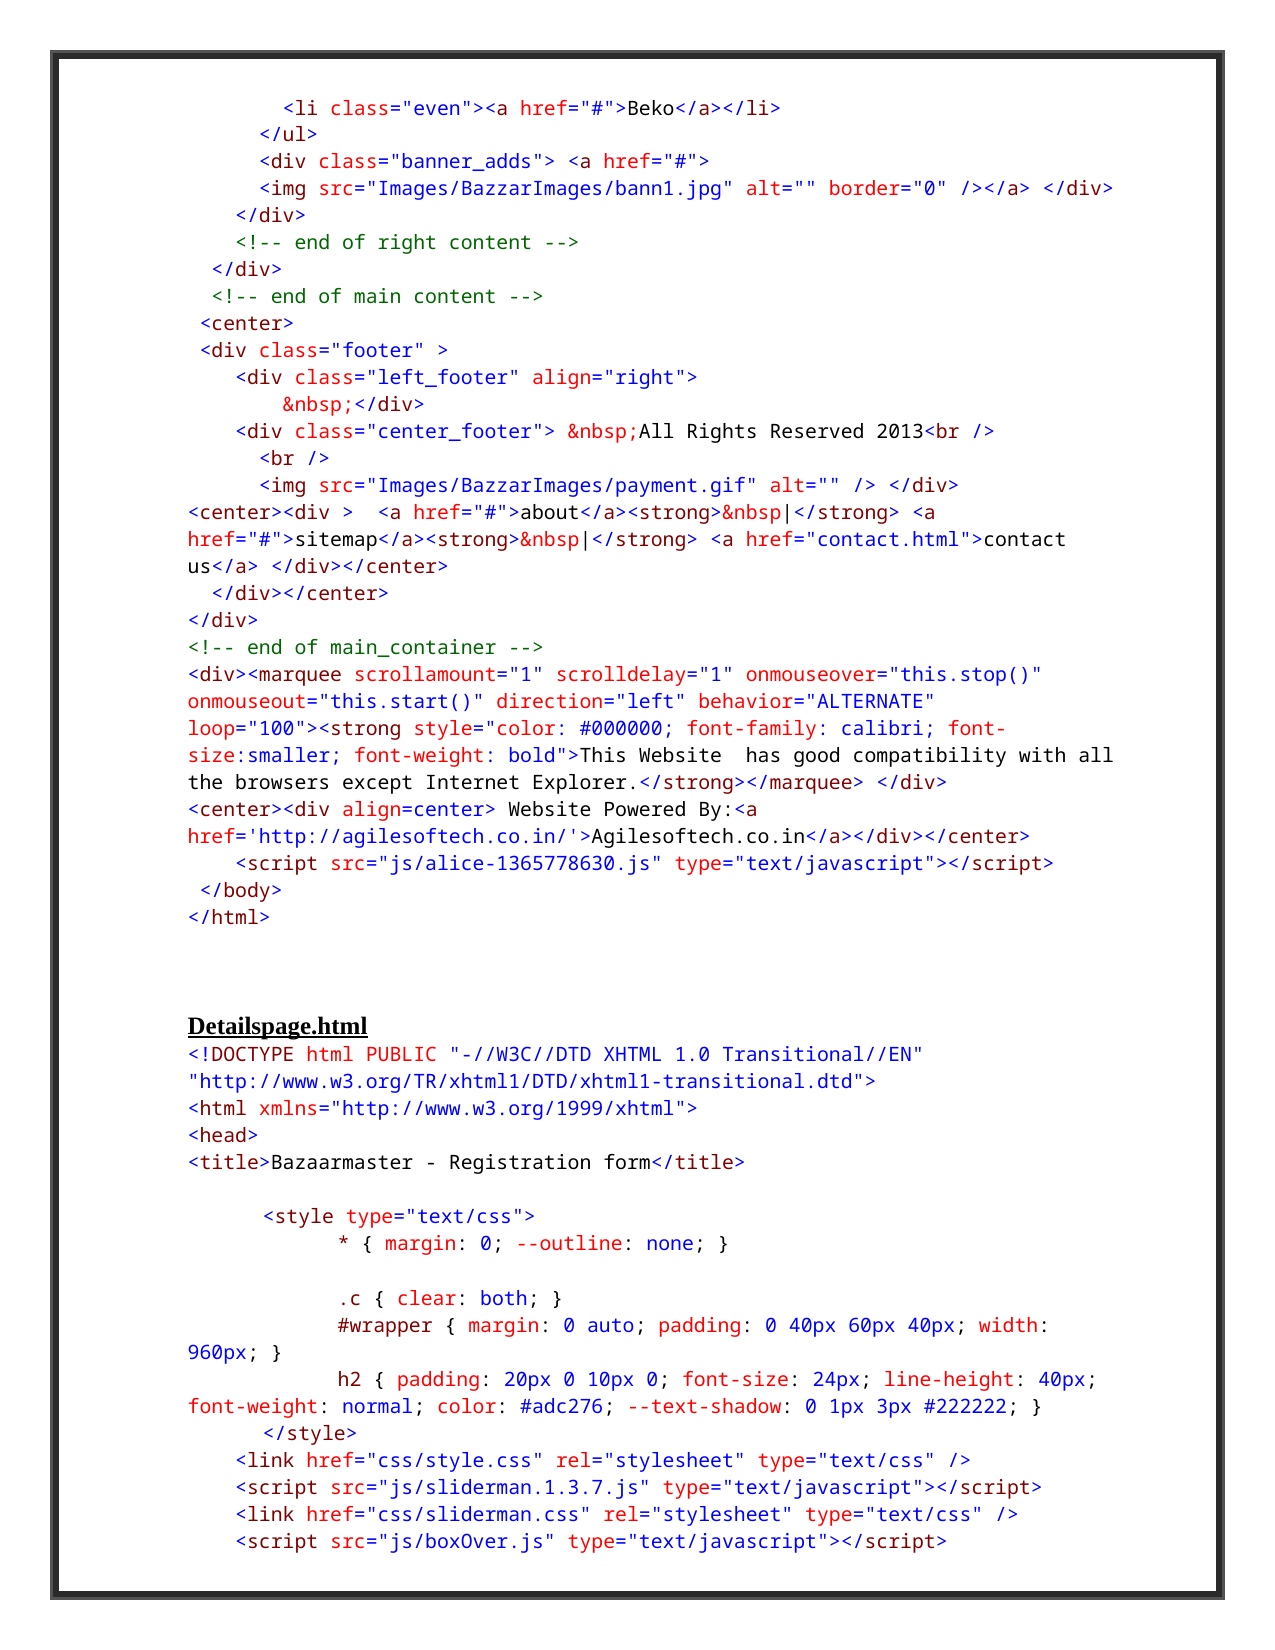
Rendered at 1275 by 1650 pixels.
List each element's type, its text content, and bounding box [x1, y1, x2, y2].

text <div class="center_footer"> &nbsp;All Rights Reserved 2013<br /> [187, 417, 1125, 444]
text </div> [187, 256, 1125, 283]
text <script src="js/sliderman.1.3.7.js" type="text/javascript"></script> [187, 1473, 1125, 1500]
text <center><div align=center> Website Powered By:<a href='http://agilesoftech.co.in/'>Agilesoftech.co.in</a></div></center> [187, 795, 1125, 849]
text <script src="js/alice-1365778630.js" type="text/javascript"></script> [187, 849, 1125, 876]
text </div></center> [187, 579, 1125, 606]
text <script src="js/boxOver.js" type="text/javascript"></script> [187, 1527, 1125, 1554]
text <center><div > <a href="#">about</a><strong>&nbsp|</strong> <a href="#">sitemap</a><strong>&nbsp|</strong> <a href="contact.html">contact us</a> </div></center> [187, 498, 1125, 579]
text .c { clear: both; } [187, 1284, 1125, 1312]
text #wrapper { margin: 0 auto; padding: 0 40px 60px 40px; width: 960px; } [187, 1312, 1125, 1366]
text <div class="footer" > [187, 337, 1125, 363]
text <br /> [187, 444, 1125, 471]
text </ul> [187, 121, 1125, 148]
text * { margin: 0; --outline: none; } [187, 1229, 1125, 1256]
text <div><marquee scrollamount="1" scrolldelay="1" onmouseover="this.stop()" onmouseout="this.start()" direction="left" behavior="ALTERNATE" loop="100"><strong style="color: #000000; font-family: calibri; font-size:smaller; font-weight: bold">This Website has good compatibility with all the browsers except Internet Explorer.</strong></marquee> </div> [187, 660, 1125, 795]
text <head> [187, 1121, 1125, 1148]
text <img src="Images/BazzarImages/bann1.jpg" alt="" border="0" /></a> </div> [187, 175, 1125, 202]
text &nbsp;</div> [187, 391, 1125, 417]
text Detailspage.html [187, 1011, 1125, 1040]
text h2 { padding: 20px 0 10px 0; font-size: 24px; line-height: 40px; font-weight: normal; color: #adc276; --text-shadow: 0 1px 3px #222222; } [187, 1366, 1125, 1419]
text <link href="css/style.css" rel="stylesheet" type="text/css" /> [187, 1446, 1125, 1473]
text <!-- end of main content --> [187, 283, 1125, 309]
text <div class="left_footer" align="right"> [187, 363, 1125, 391]
text </div> [187, 606, 1125, 633]
text </div> [187, 202, 1125, 229]
text </style> [187, 1419, 1125, 1446]
text <html xmlns="http://www.w3.org/1999/xhtml"> [187, 1094, 1125, 1121]
text <link href="css/sliderman.css" rel="stylesheet" type="text/css" /> [187, 1500, 1125, 1527]
text <style type="text/css"> [187, 1202, 1125, 1229]
text </body> [187, 876, 1125, 903]
text </html> [187, 903, 1125, 930]
text <div class="banner_adds"> <a href="#"> [187, 148, 1125, 175]
text <!DOCTYPE html PUBLIC "-//W3C//DTD XHTML 1.0 Transitional//EN" "http://www.w3.org/TR/xhtml1/DTD/xhtml1-transitional.dtd"> [187, 1040, 1125, 1094]
text <!-- end of main_container --> [187, 633, 1125, 660]
text <img src="Images/BazzarImages/payment.gif" alt="" /> </div> [187, 471, 1125, 498]
text <!-- end of right content --> [187, 229, 1125, 256]
text <title>Bazaarmaster - Registration form</title> [187, 1148, 1125, 1175]
text <center> [187, 309, 1125, 337]
text <li class="even"><a href="#">Beko</a></li> [187, 94, 1125, 121]
